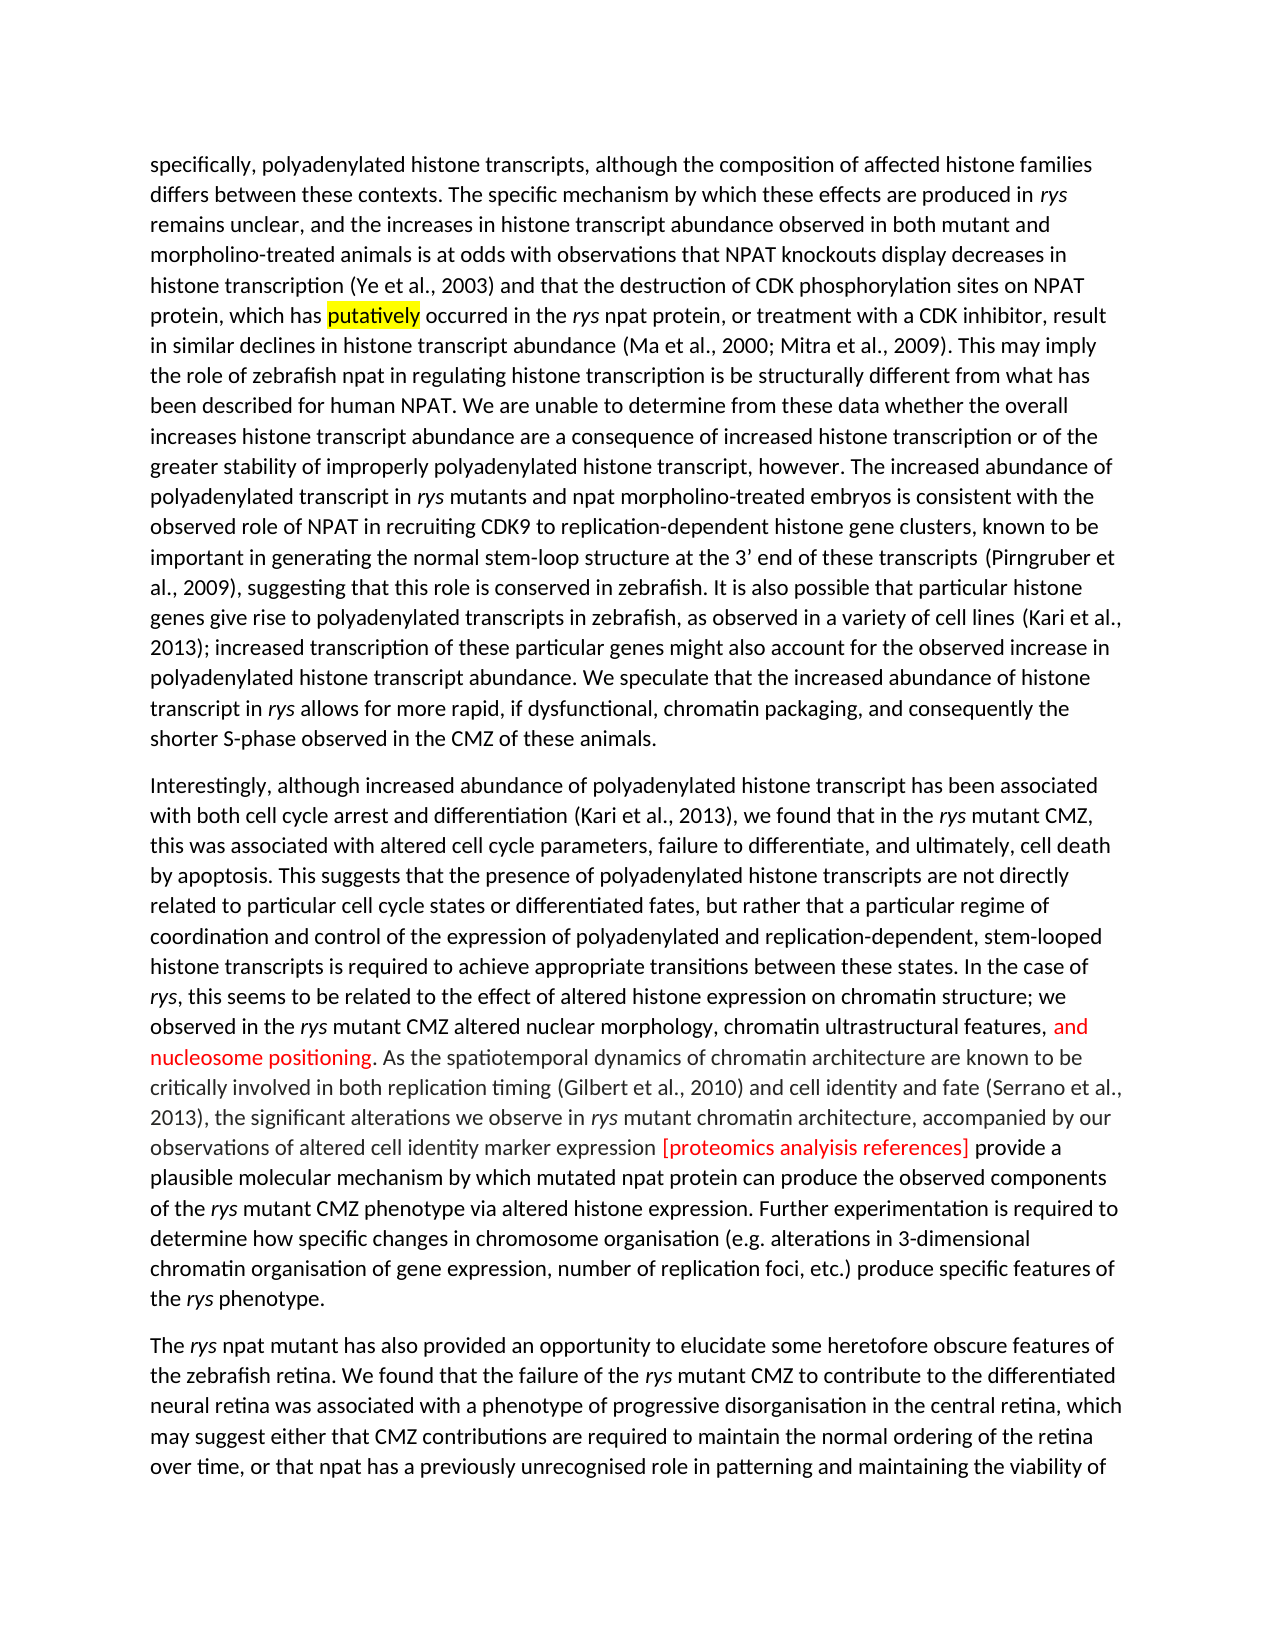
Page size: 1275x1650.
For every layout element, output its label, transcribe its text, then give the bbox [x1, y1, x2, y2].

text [150, 150, 1125, 752]
text Interestingly, although increased abundance of polyadenylated histone transcript has been associated with both cell cycle arrest and differentiation (Kari et al., 2013), we found that in the rys mutant CMZ, this was associated with altered cell cycle parameters, failure to differentiate, and ultimately, cell death by apoptosis. This suggests that the presence of polyadenylated histone transcripts are not directly related to particular cell cycle states or differentiated fates, but rather that a particular regime of coordination and control of the expression of polyadenylated and replication-dependent, stem-looped histone transcripts is required to achieve appropriate transitions between these states. In the case of rys, this seems to be related to the effect of altered histone expression on chromatin structure; we observed in the rys mutant CMZ altered nuclear morphology, chromatin ultrastructural features, and nucleosome positioning. As the spatiotemporal dynamics of chromatin architecture are known to be critically involved in both replication timing (Gilbert et al., 2010) and cell identity and fate (Serrano et al., 2013), the significant alterations we observe in rys mutant chromatin architecture, accompanied by our observations of altered cell identity marker expression [proteomics analyisis references] provide a plausible molecular mechanism by which mutated npat protein can produce the observed components of the rys mutant CMZ phenotype via altered histone expression. Further experimentation is required to determine how specific changes in chromosome organisation (e.g. alterations in 3-dimensional chromatin organisation of gene expression, number of replication foci, etc.) produce specific features of the rys phenotype. [150, 771, 1125, 1312]
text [150, 1331, 1125, 1480]
